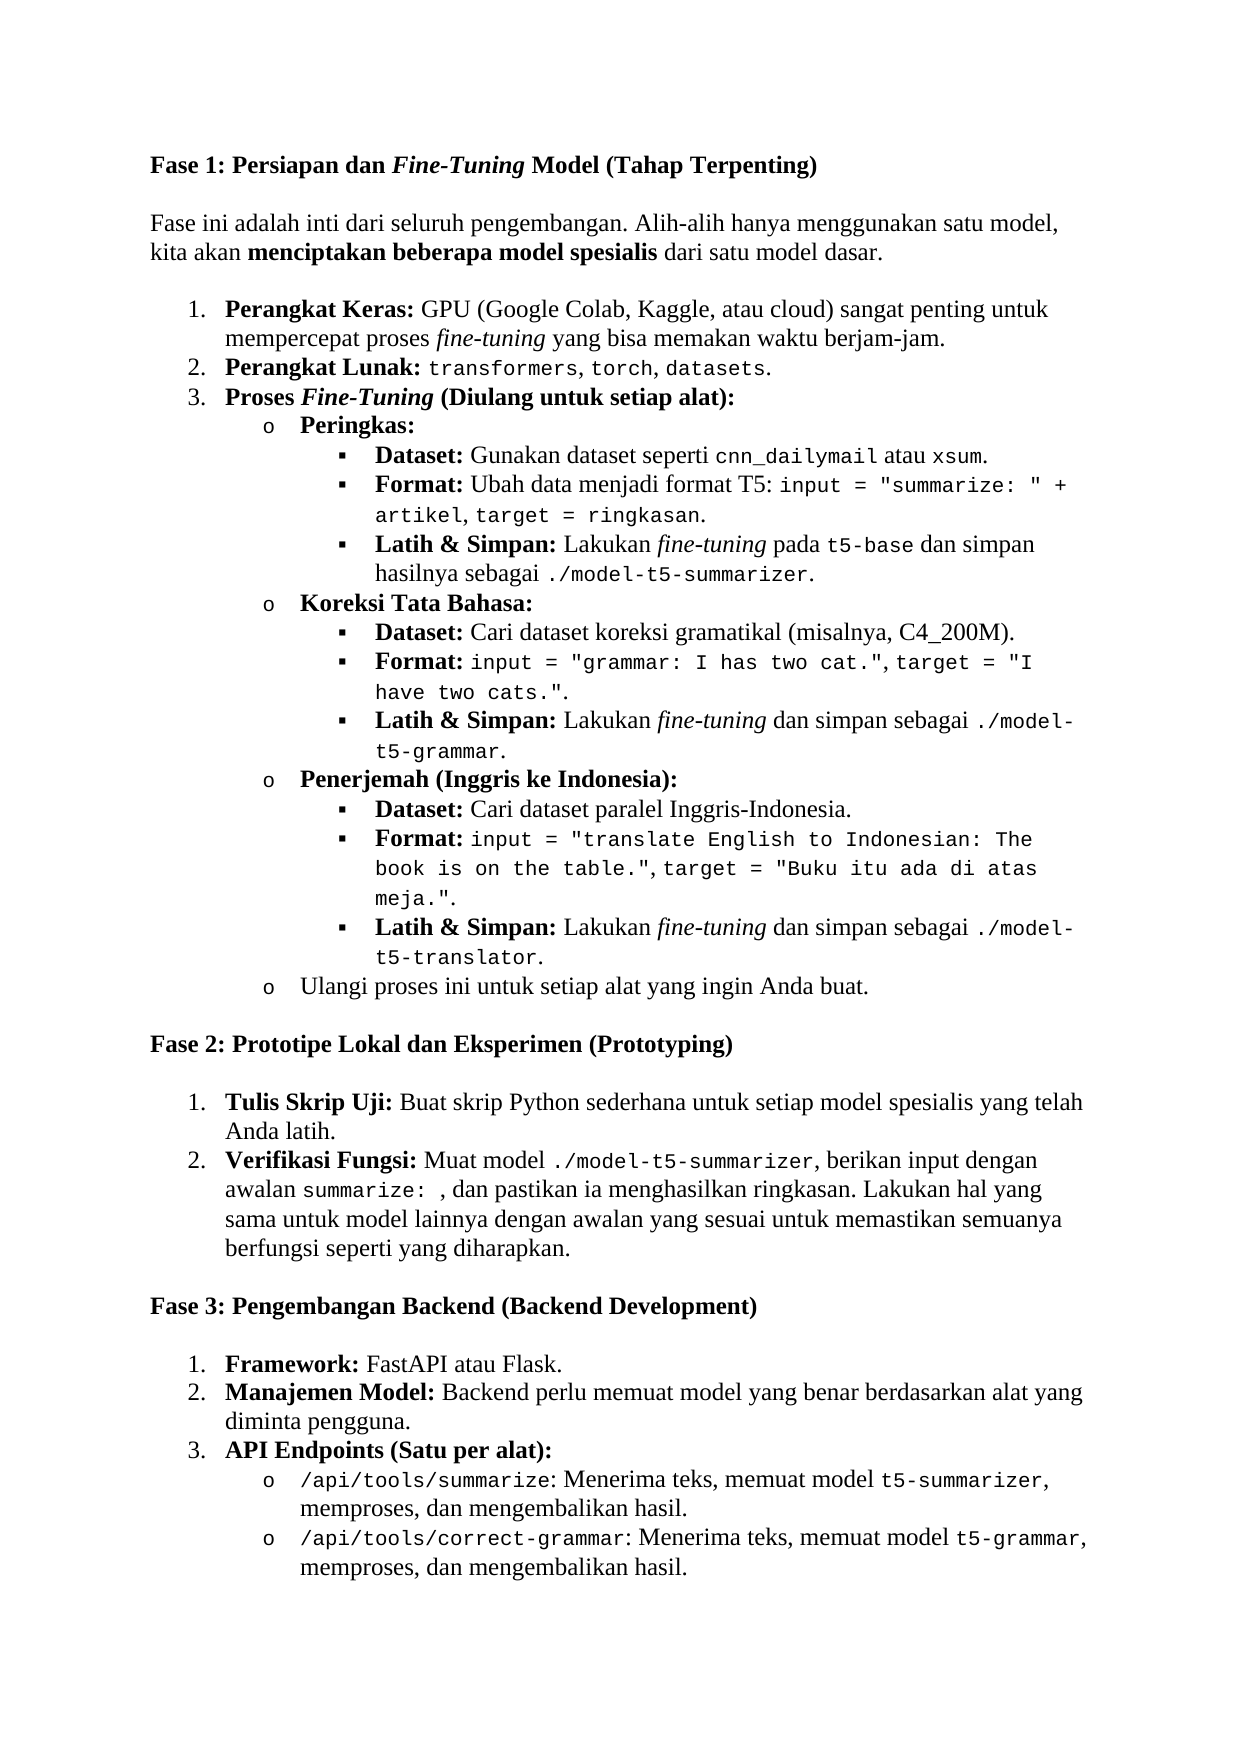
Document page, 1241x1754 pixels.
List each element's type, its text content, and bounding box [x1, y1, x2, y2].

list Tulis Skrip Uji: Buat skrip Python sederhana untuk setiap model spesialis yang telah Anda latih. [187, 1087, 1090, 1145]
text Fase 3: Pengembangan Backend (Backend Development) [150, 1291, 1090, 1319]
list Dataset: Cari dataset paralel Inggris-Indonesia. [337, 794, 1090, 823]
list Latih & Simpan: Lakukan fine-tuning pada t5-base dan simpan hasilnya sebagai ./model-t5-summarizer. [337, 529, 1090, 588]
list Format: input = "translate English to Indonesian: The book is on the table.", target = "Buku itu ada di atas meja.". [337, 823, 1090, 912]
list Format: input = "grammar: I has two cat.", target = "I have two cats.". [337, 646, 1090, 705]
list Perangkat Keras: GPU (Google Colab, Kaggle, atau cloud) sangat penting untuk mempercepat proses fine-tuning yang bisa memakan waktu berjam-jam. [187, 294, 1090, 352]
list Proses Fine-Tuning (Diulang untuk setiap alat): [187, 382, 1090, 410]
list Latih & Simpan: Lakukan fine-tuning dan simpan sebagai ./model-t5-translator. [337, 912, 1090, 971]
list Dataset: Gunakan dataset seperti cnn_dailymail atau xsum. [337, 440, 1090, 469]
list Dataset: Cari dataset koreksi gramatikal (misalnya, C4_200M). [337, 617, 1090, 646]
text Fase 2: Prototipe Lokal dan Eksperimen (Prototyping) [150, 1029, 1090, 1058]
list /api/tools/correct-grammar: Menerima teks, memuat model t5-grammar, memproses, dan mengembalikan hasil. [262, 1522, 1090, 1580]
list Penerjemah (Inggris ke Indonesia): [262, 764, 1090, 794]
list Manajemen Model: Backend perlu memuat model yang benar berdasarkan alat yang diminta pengguna. [187, 1377, 1090, 1435]
text Fase ini adalah inti dari seluruh pengembangan. Alih-alih hanya menggunakan satu model, kita akan menciptakan beberapa model spesialis dari satu model dasar. [150, 208, 1090, 265]
list Ulangi proses ini untuk setiap alat yang ingin Anda buat. [262, 971, 1090, 1000]
list Koreksi Tata Bahasa: [262, 588, 1090, 617]
list /api/tools/summarize: Menerima teks, memuat model t5-summarizer, memproses, dan mengembalikan hasil. [262, 1464, 1090, 1522]
list Verifikasi Fungsi: Muat model ./model-t5-summarizer, berikan input dengan awalan summarize: , dan pastikan ia menghasilkan ringkasan. Lakukan hal yang sama untuk model lainnya dengan awalan yang sesuai untuk memastikan semuanya berfungsi seperti yang diharapkan. [187, 1145, 1090, 1262]
list Framework: FastAPI atau Flask. [187, 1349, 1090, 1377]
list Peringkas: [262, 410, 1090, 440]
list Latih & Simpan: Lakukan fine-tuning dan simpan sebagai ./model-t5-grammar. [337, 705, 1090, 764]
list Perangkat Lunak: transformers, torch, datasets. [187, 352, 1090, 382]
list API Endpoints (Satu per alat): [187, 1435, 1090, 1464]
text Fase 1: Persiapan dan Fine-Tuning Model (Tahap Terpenting) [150, 150, 1090, 179]
list Format: Ubah data menjadi format T5: input = "summarize: " + artikel, target = ringkasan. [337, 469, 1090, 529]
